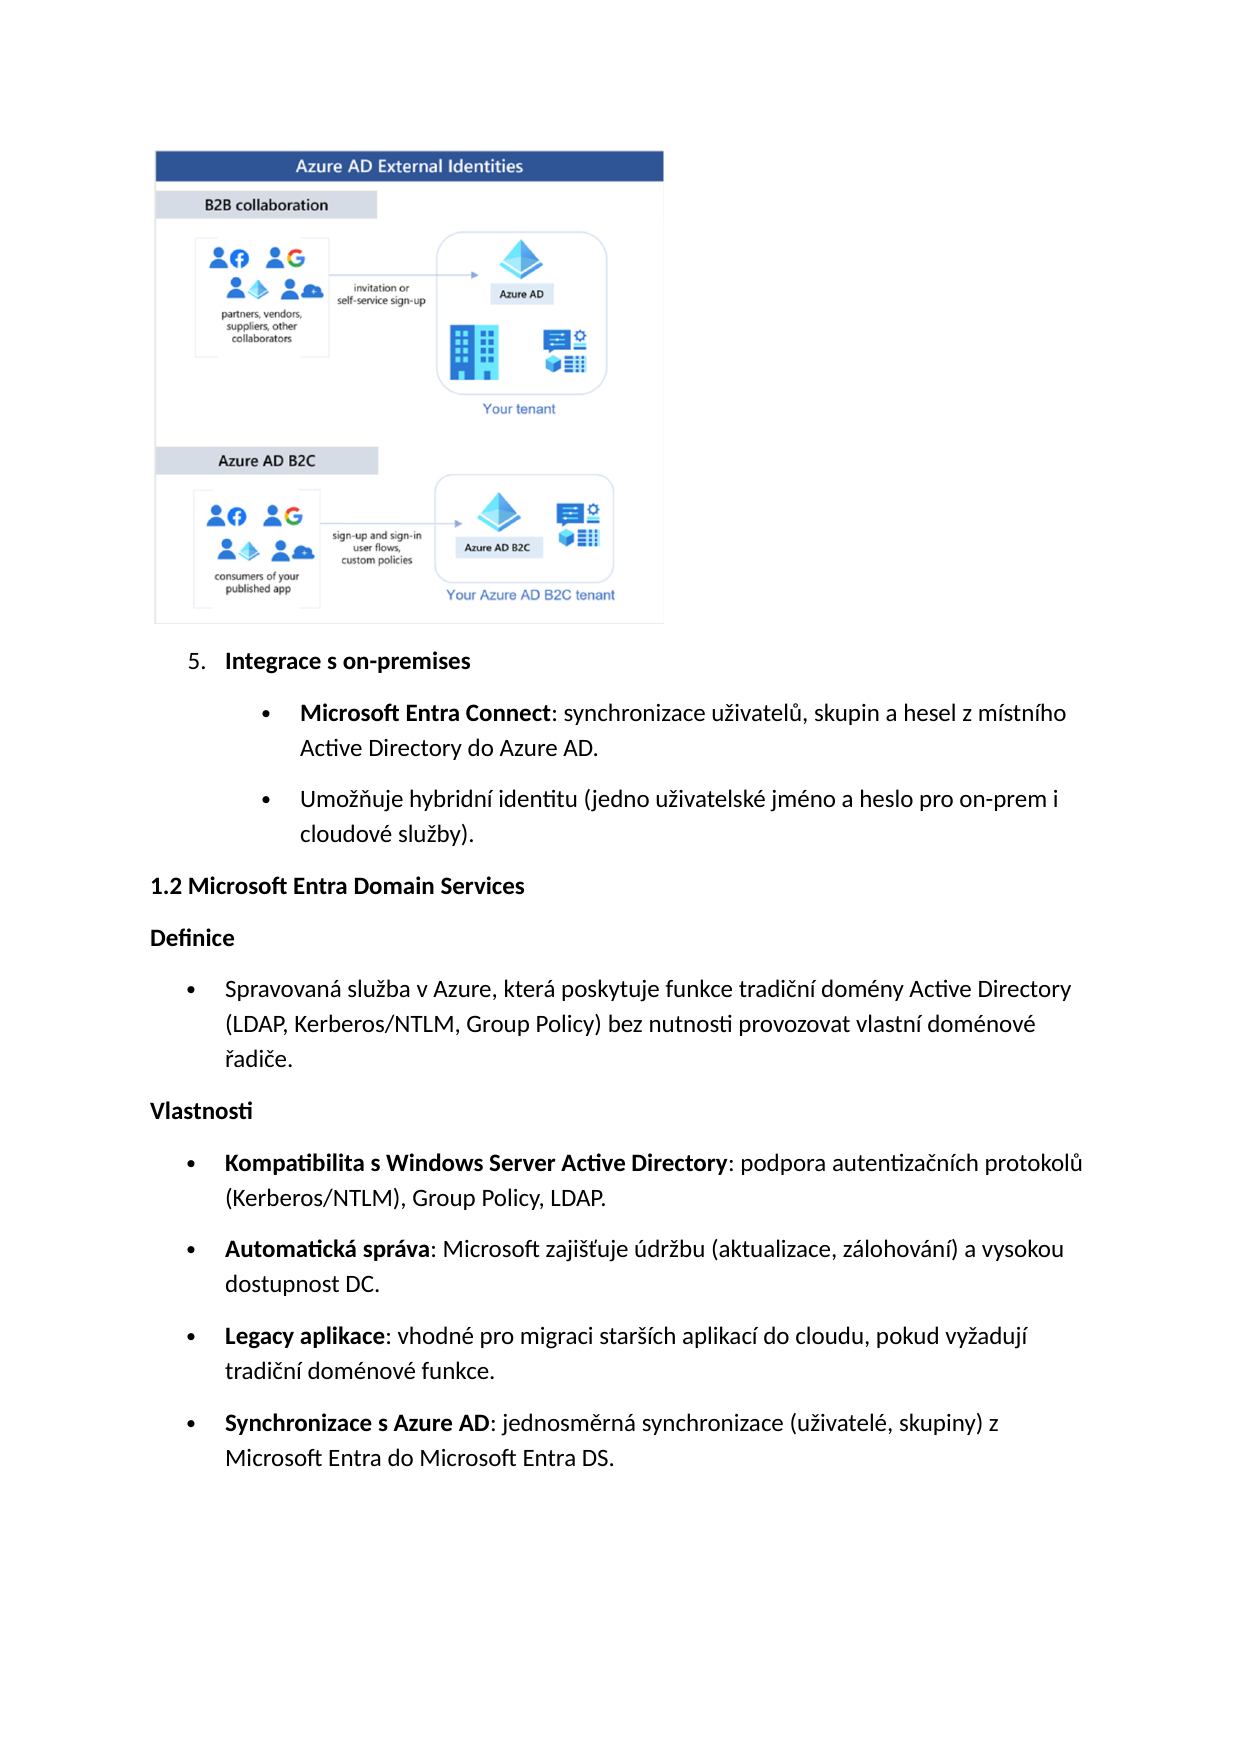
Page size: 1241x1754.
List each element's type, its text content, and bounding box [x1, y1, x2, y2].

list Automatická správa: Microsoft zajišťuje údržbu (aktualizace, zálohování) a vysokou dostupnost DC. [187, 1233, 1090, 1299]
list Integrace s on-premises [187, 645, 1090, 676]
picture [150, 150, 664, 624]
list Kompatibilita s Windows Server Active Directory: podpora autentizačních protokolů (Kerberos/NTLM), Group Policy, LDAP. [187, 1147, 1090, 1212]
list Microsoft Entra Connect: synchronizace uživatelů, skupin a hesel z místního Active Directory do Azure AD. [262, 697, 1090, 762]
list Umožňuje hybridní identitu (jedno uživatelské jméno a heslo pro on-prem i cloudové služby). [262, 783, 1090, 849]
list Legacy aplikace: vhodné pro migraci starších aplikací do cloudu, pokud vyžadují tradiční doménové funkce. [187, 1320, 1090, 1386]
text Definice [150, 922, 1090, 952]
text Vlastnosti [150, 1095, 1090, 1126]
list Synchronizace s Azure AD: jednosměrná synchronizace (uživatelé, skupiny) z Microsoft Entra do Microsoft Entra DS. [187, 1407, 1090, 1472]
text 1.2 Microsoft Entra Domain Services [150, 870, 1090, 901]
list Spravovaná služba v Azure, která poskytuje funkce tradiční domény Active Directory (LDAP, Kerberos/NTLM, Group Policy) bez nutnosti provozovat vlastní doménové řadiče. [187, 973, 1090, 1074]
